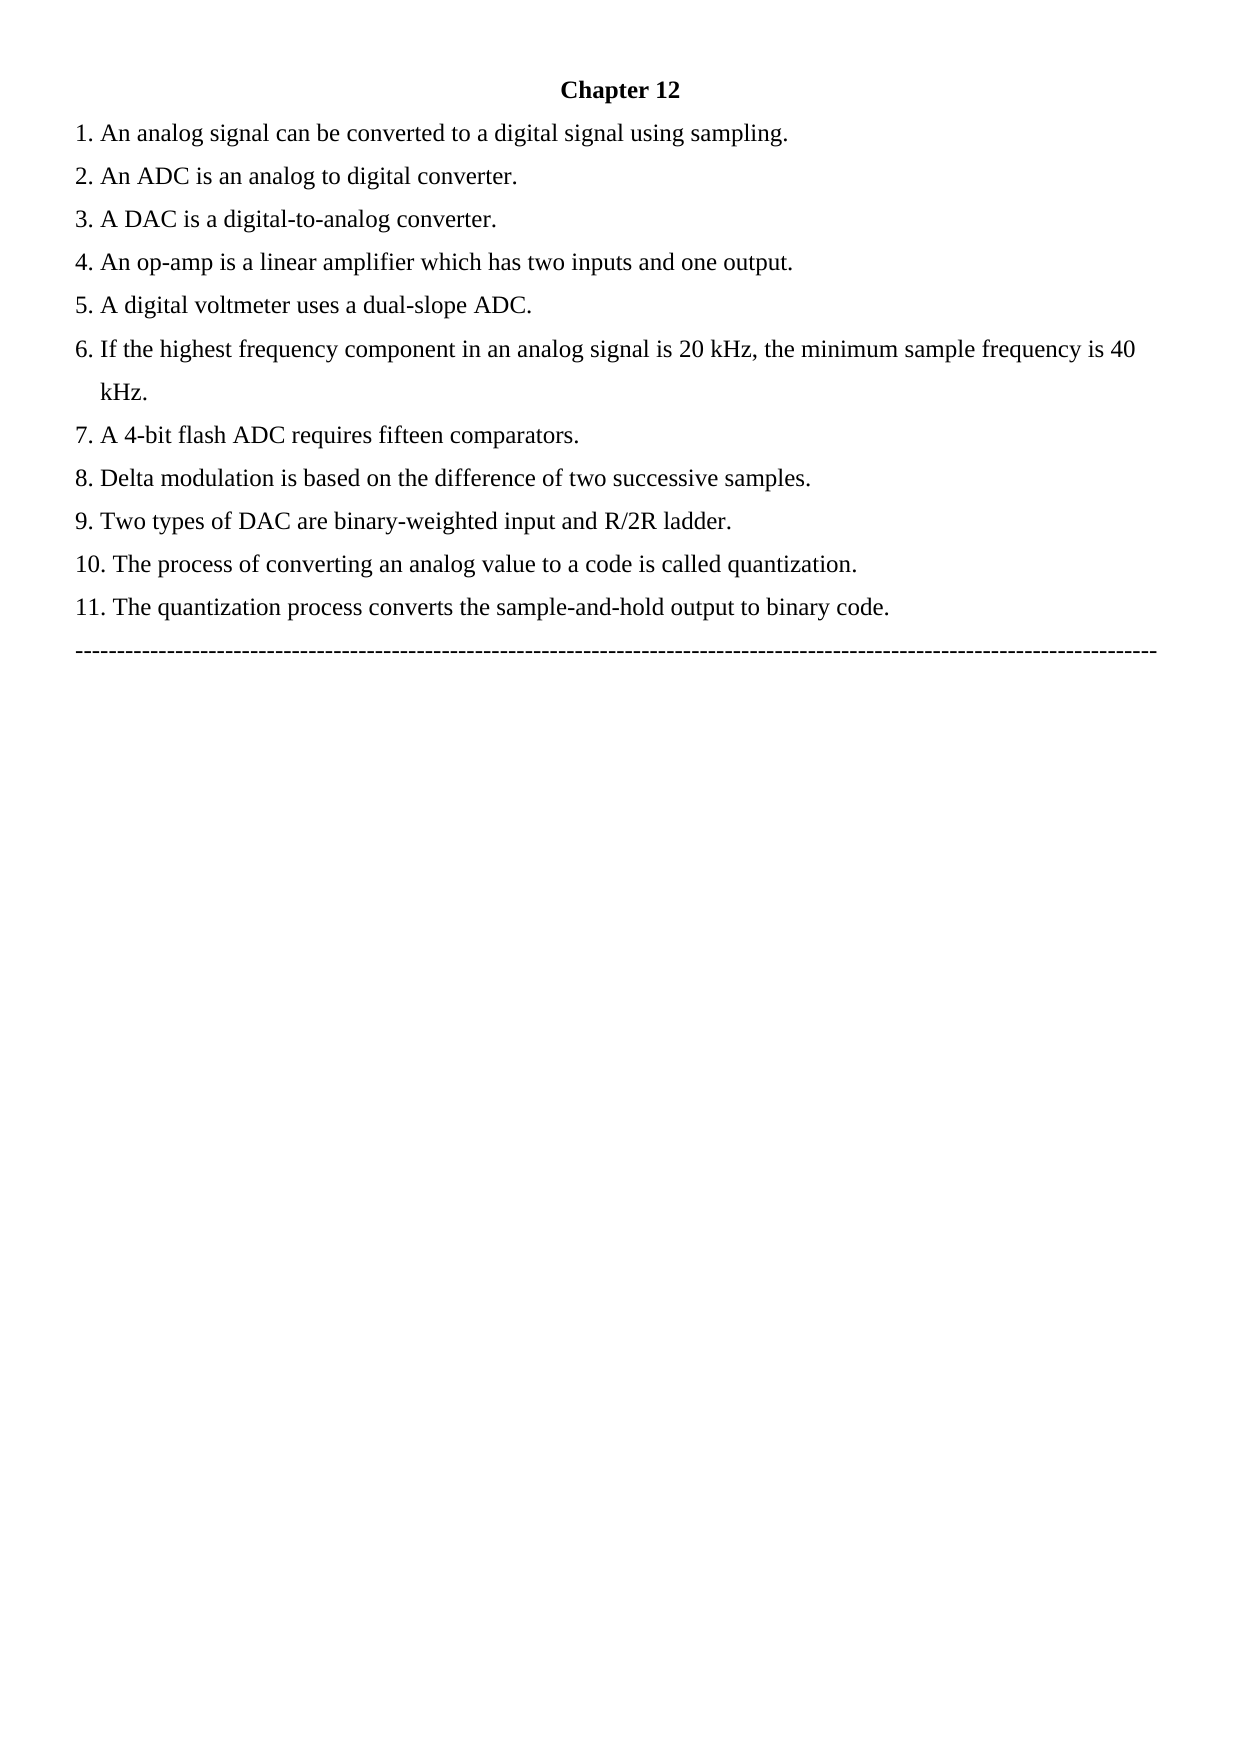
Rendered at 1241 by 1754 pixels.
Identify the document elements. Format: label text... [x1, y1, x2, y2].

text 3. A DAC is a digital-to-analog converter. [75, 204, 1165, 233]
text kHz. [75, 377, 1165, 406]
text 2. An ADC is an analog to digital converter. [75, 161, 1165, 190]
text 4. An op-amp is a linear amplifier which has two inputs and one output. [75, 247, 1165, 276]
text 10. The process of converting an analog value to a code is called quantization. [75, 549, 1165, 578]
text 7. A 4-bit flash ADC requires fifteen comparators. [75, 420, 1165, 449]
text 8. Delta modulation is based on the difference of two successive samples. [75, 463, 1165, 492]
text Chapter 12 [75, 75, 1165, 104]
text 1. An analog signal can be converted to a digital signal using sampling. [75, 118, 1165, 147]
text 5. A digital voltmeter uses a dual-slope ADC. [75, 291, 1165, 319]
text 9. Two types of DAC are binary-weighted input and R/2R ladder. [75, 506, 1165, 535]
text ---------------------------------------------------------------------------------------------------------------------------------- [75, 636, 1165, 664]
text 11. The quantization process converts the sample-and-hold output to binary code. [75, 592, 1165, 621]
text 6. If the highest frequency component in an analog signal is 20 kHz, the minimum sample frequency is 40 [75, 334, 1165, 362]
